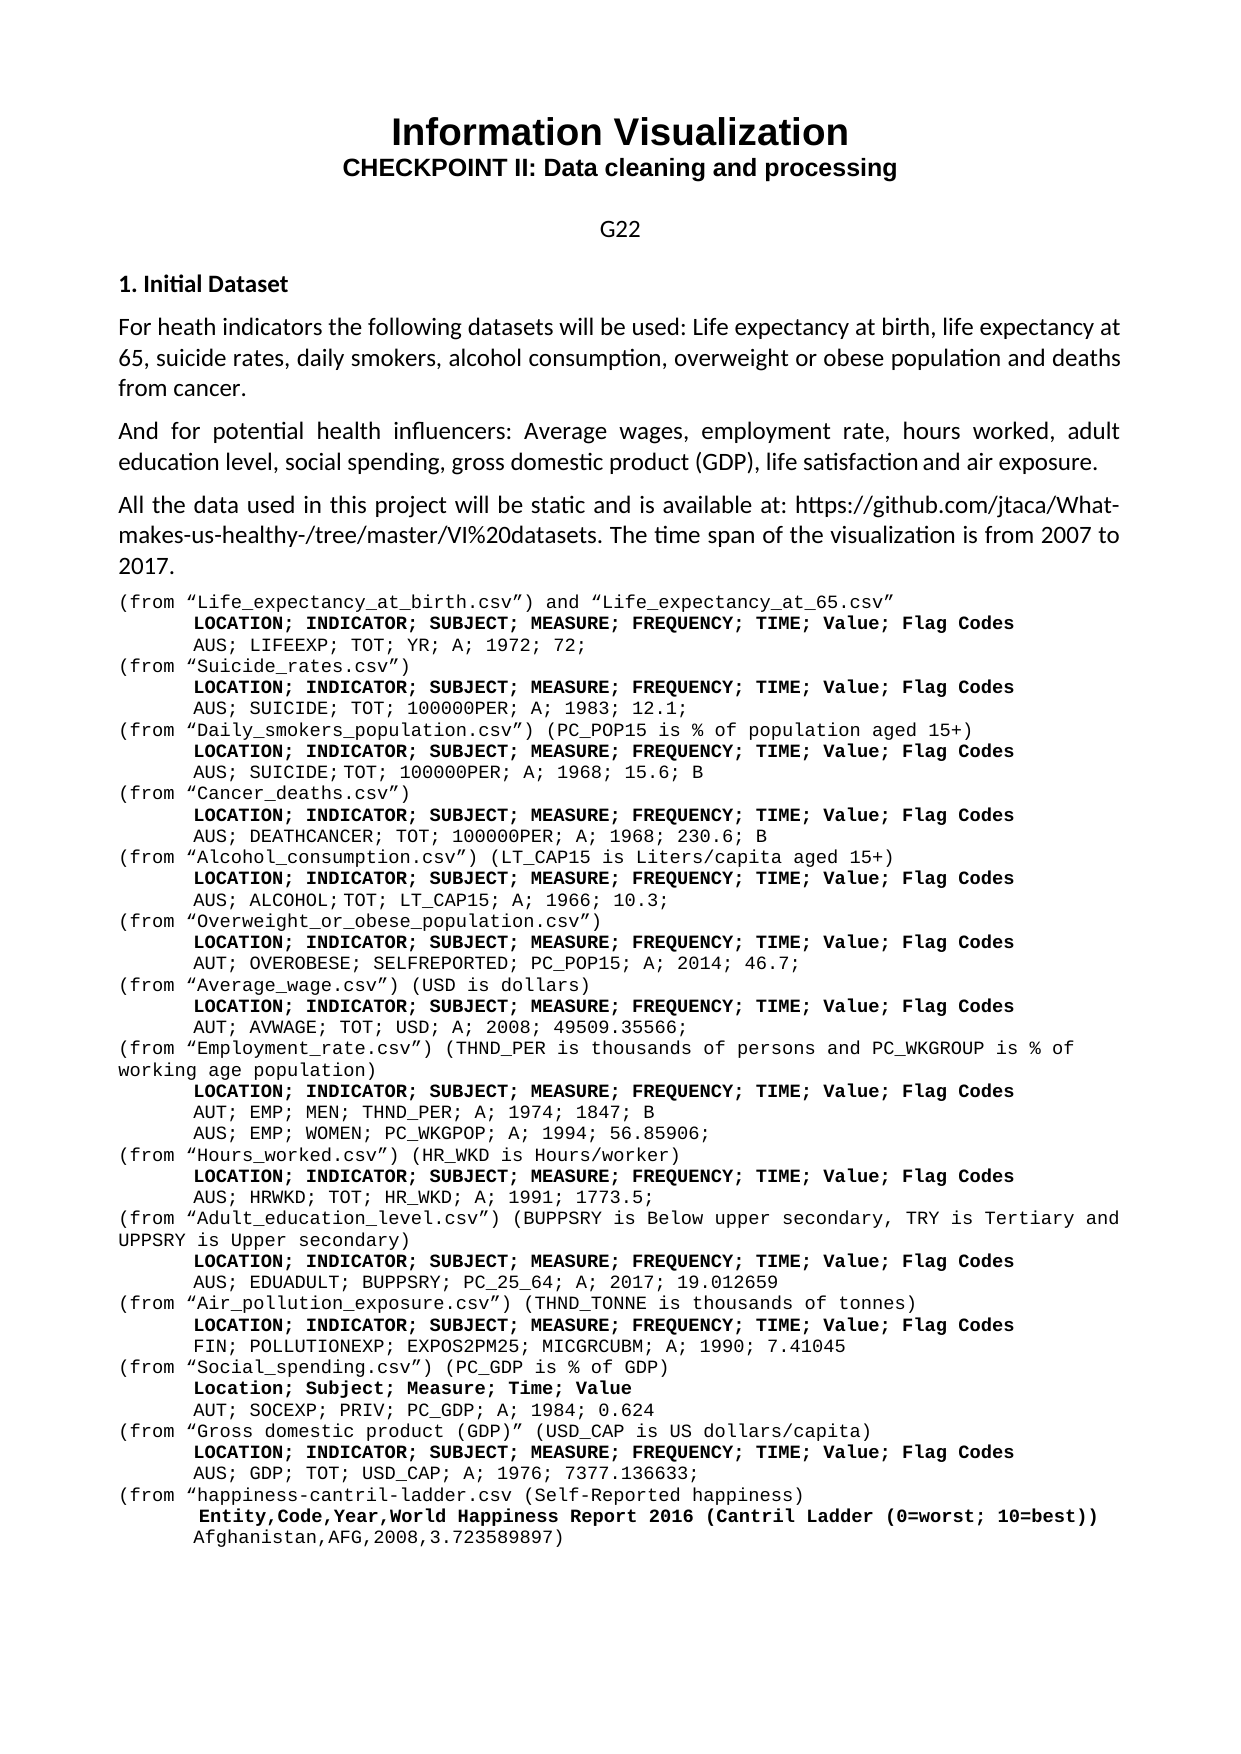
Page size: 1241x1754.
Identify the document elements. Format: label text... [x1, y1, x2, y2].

text LOCATION; INDICATOR; SUBJECT; MEASURE; FREQUENCY; TIME; Value; Flag Codes [193, 1252, 1122, 1273]
text AUS; EMP; WOMEN; PC_WKGPOP; A; 1994; 56.85906; [118, 1124, 1122, 1145]
text (from “Social_spending.csv”) (PC_GDP is % of GDP) [118, 1358, 1122, 1379]
text LOCATION; INDICATOR; SUBJECT; MEASURE; FREQUENCY; TIME; Value; Flag Codes [118, 1443, 1122, 1464]
text For heath indicators the following datasets will be used: Life expectancy at birth, life expectancy at 65, suicide rates, daily smokers, alcohol consumption, overweight or obese population and deaths from cancer. [118, 311, 1122, 403]
text (from “Alcohol_consumption.csv”) (LT_CAP15 is Liters/capita aged 15+) [118, 848, 1122, 869]
text AUS; EDUADULT; BUPPSRY; PC_25_64; A; 2017; 19.012659 [193, 1273, 1122, 1294]
text LOCATION; INDICATOR; SUBJECT; MEASURE; FREQUENCY; TIME; Value; Flag Codes [193, 1082, 1122, 1103]
text AUS; ALCOHOL; TOT; LT_CAP15; A; 1966; 10.3; [118, 890, 1122, 912]
text AUT; OVEROBESE; SELFREPORTED; PC_POP15; A; 2014; 46.7; [193, 954, 1122, 975]
text LOCATION; INDICATOR; SUBJECT; MEASURE; FREQUENCY; TIME; Value; Flag Codes [193, 1167, 1122, 1188]
text (from “Suicide_rates.csv”) [118, 657, 1122, 678]
text (from “Daily_smokers_population.csv”) (PC_POP15 is % of population aged 15+) [118, 720, 1122, 742]
text LOCATION; INDICATOR; SUBJECT; MEASURE; FREQUENCY; TIME; Value; Flag Codes [118, 614, 1122, 635]
text (from “Average_wage.csv”) (USD is dollars) [118, 975, 1122, 997]
text AUS; DEATHCANCER; TOT; 100000PER; A; 1968; 230.6; B [118, 827, 1122, 848]
subtitle CHECKPOINT II: Data cleaning and processing [118, 153, 1122, 182]
text LOCATION; INDICATOR; SUBJECT; MEASURE; FREQUENCY; TIME; Value; Flag Codes [118, 869, 1122, 890]
text And for potential health influencers: Average wages, employment rate, hours worked, adult education level, social spending, gross domestic product (GDP), life satisfaction and air exposure. [118, 415, 1122, 476]
text Afghanistan,AFG,2008,3.723589897) [118, 1528, 1122, 1549]
text AUS; GDP; TOT; USD_CAP; A; 1976; 7377.136633; [118, 1464, 1122, 1485]
text LOCATION; INDICATOR; SUBJECT; MEASURE; FREQUENCY; TIME; Value; Flag Codes [118, 805, 1122, 827]
text (from “Employment_rate.csv”) (THND_PER is thousands of persons and PC_WKGROUP is % of working age population) [118, 1039, 1122, 1082]
text AUS; SUICIDE; TOT; 100000PER; A; 1968; 15.6; B [118, 763, 1122, 784]
text Location; Subject; Measure; Time; Value [193, 1379, 1122, 1400]
text AUT; EMP; MEN; THND_PER; A; 1974; 1847; B [118, 1103, 1122, 1124]
text (from “Overweight_or_obese_population.csv”) [118, 912, 1122, 933]
text (from “happiness-cantril-ladder.csv (Self-Reported happiness) [118, 1485, 1122, 1507]
list (from “Life_expectancy_at_birth.csv”) and “Life_expectancy_at_65.csv” [118, 593, 1122, 614]
text Entity,Code,Year,World Happiness Report 2016 (Cantril Ladder (0=worst; 10=best)) [118, 1507, 1122, 1528]
text LOCATION; INDICATOR; SUBJECT; MEASURE; FREQUENCY; TIME; Value; Flag Codes [193, 933, 1122, 954]
text 1. Initial Dataset [118, 268, 1122, 299]
text (from “Hours_worked.csv”) (HR_WKD is Hours/worker) [118, 1145, 1122, 1167]
text All the data used in this project will be static and is available at: https://github.com/jtaca/What-makes-us-healthy-/tree/master/VI%20datasets. The time span of the visualization is from 2007 to 2017. [118, 489, 1122, 580]
text LOCATION; INDICATOR; SUBJECT; MEASURE; FREQUENCY; TIME; Value; Flag Codes [193, 1315, 1122, 1337]
text AUT; SOCEXP; PRIV; PC_GDP; A; 1984; 0.624 [118, 1400, 1122, 1422]
text AUT; AVWAGE; TOT; USD; A; 2008; 49509.35566; [193, 1018, 1122, 1039]
text LOCATION; INDICATOR; SUBJECT; MEASURE; FREQUENCY; TIME; Value; Flag Codes [193, 678, 1122, 699]
text LOCATION; INDICATOR; SUBJECT; MEASURE; FREQUENCY; TIME; Value; Flag Codes [193, 997, 1122, 1018]
text (from “Gross domestic product (GDP)” (USD_CAP is US dollars/capita) [118, 1422, 1122, 1443]
text FIN; POLLUTIONEXP; EXPOS2PM25; MICGRCUBM; A; 1990; 7.41045 [193, 1337, 1122, 1358]
text (from “Adult_education_level.csv”) (BUPPSRY is Below upper secondary, TRY is Tertiary and UPPSRY is Upper secondary) [118, 1209, 1122, 1252]
text G22 [118, 213, 1122, 243]
subtitle Information Visualization [118, 109, 1122, 153]
text AUS; LIFEEXP; TOT; YR; A; 1972; 72; [118, 635, 1122, 657]
text LOCATION; INDICATOR; SUBJECT; MEASURE; FREQUENCY; TIME; Value; Flag Codes [118, 742, 1122, 763]
text (from “Cancer_deaths.csv”) [118, 784, 1122, 805]
text AUS; SUICIDE; TOT; 100000PER; A; 1983; 12.1; [118, 699, 1122, 720]
text (from “Air_pollution_exposure.csv”) (THND_TONNE is thousands of tonnes) [118, 1294, 1122, 1315]
text AUS; HRWKD; TOT; HR_WKD; A; 1991; 1773.5; [193, 1188, 1122, 1209]
